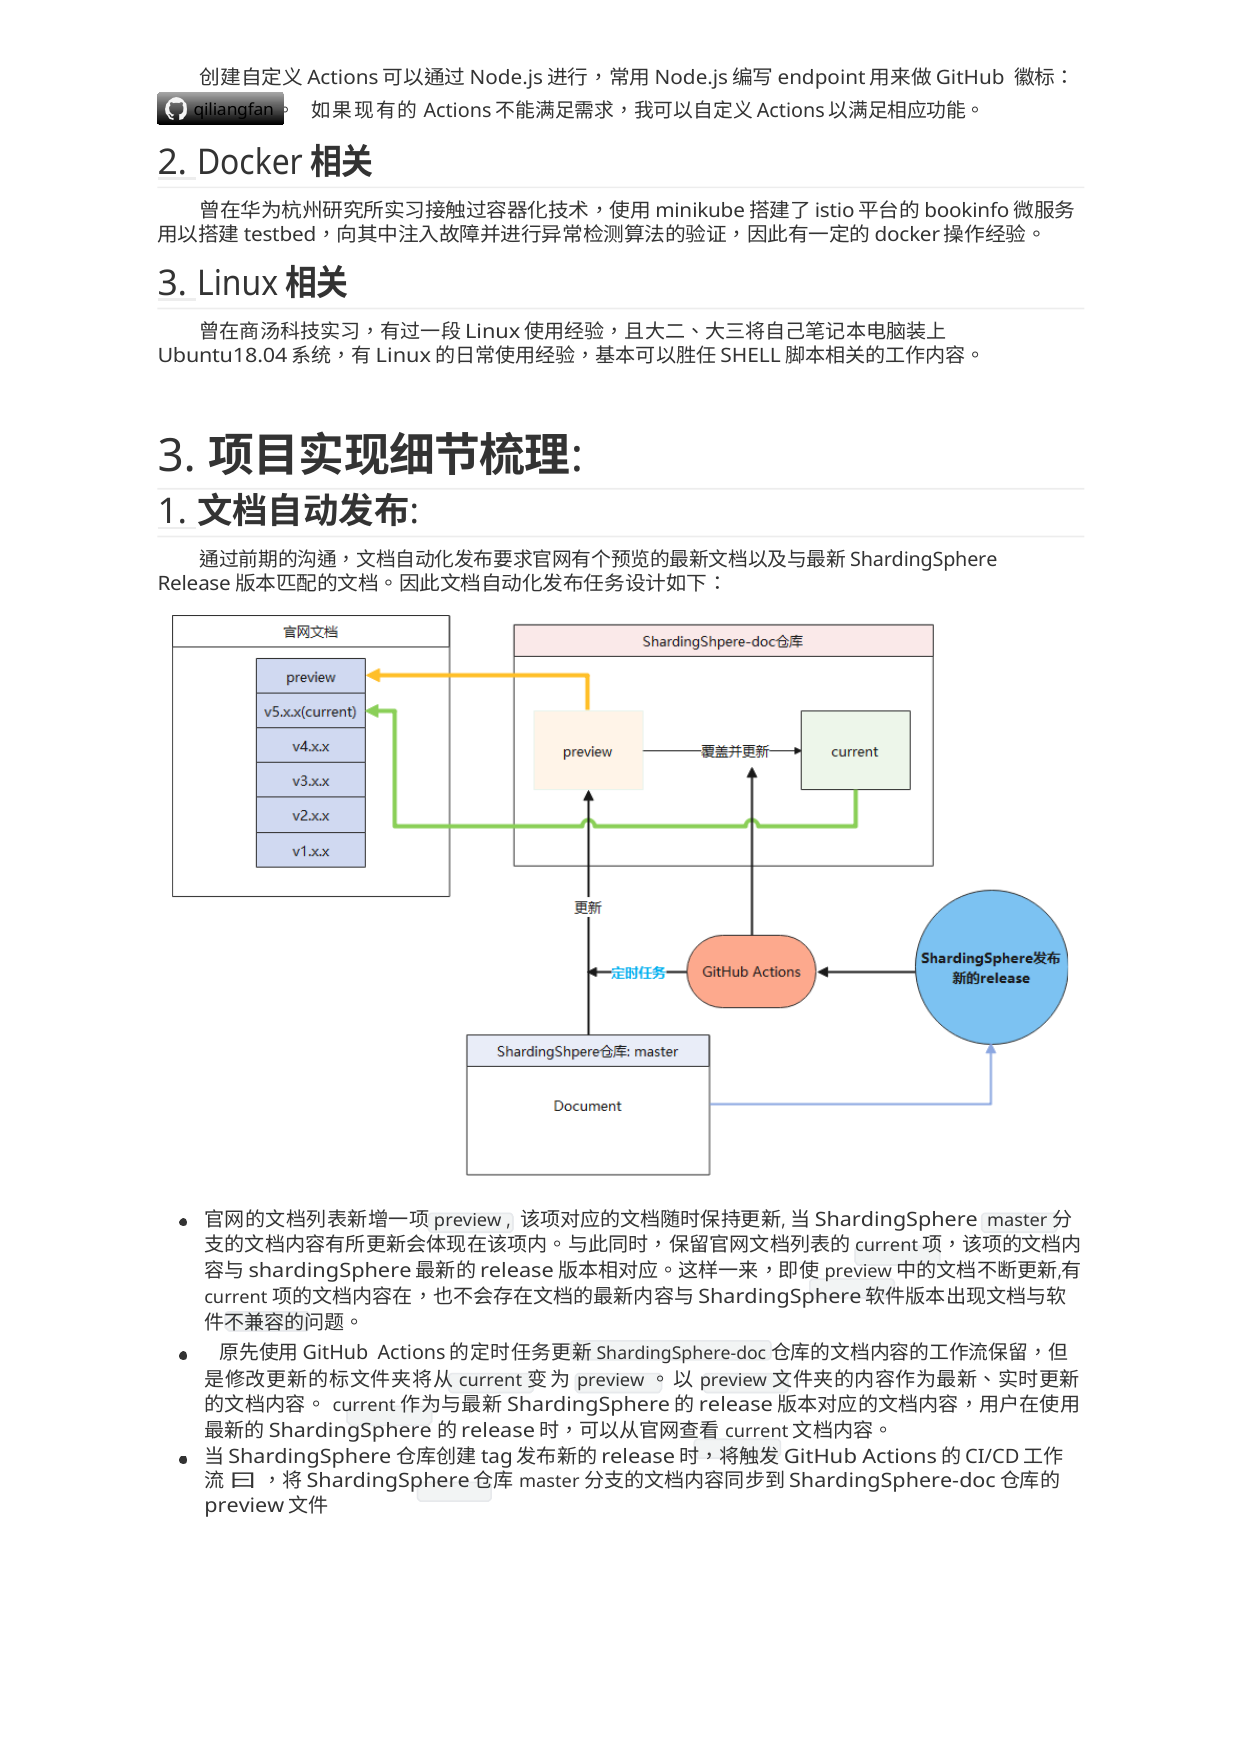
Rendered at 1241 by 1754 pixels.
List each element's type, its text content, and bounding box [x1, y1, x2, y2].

text 原先使用GitHub Actions的定时任务更新ShardingSphere-doc 仓库的文档内容的工作流保留，但 [179, 1335, 1096, 1366]
text 创建自定义Actions可以通过Node.js进行，常用Node.js编写endpoint用来做GitHub 徽标： [199, 58, 1096, 91]
text 是修改更新的标文件夹将从current 变为preview 。以preview 文件夹的内容作为最新、实时更新的文档内容。 current 作为与最新ShardingSphere的release版本对应的文档内容，用户在使用最新的ShardingSphere 的release时，可以从官网查看 current 文档内容。 [204, 1366, 1081, 1443]
text 当ShardingSphere 仓库创建tag发布新的release时，将触发GitHub Actions的CI/CD工作流 曰 ，将ShardingSphere仓库 master 分支的文档内容同步到ShardingSphere-doc仓库的preview文件 [179, 1444, 1080, 1518]
picture [179, 1456, 187, 1464]
text 。 如果现有的Actions不能满足需求，我可以自定义Actions以满足相应功能。 [165, 91, 1096, 123]
picture [179, 1218, 187, 1226]
picture [179, 1351, 187, 1360]
list Docker相关 [157, 137, 1096, 185]
text 官网的文档列表新增一项preview , 该项对应的文档随时保持更新, 当ShardingSphere master 分支的文档内容有所更新会体现在该项内。与此同时，保留官网文档列表的current 项，该项的文档内容与shardingSphere最新的release版本相对应。这样一来，即使 preview 中的文档不断更新,有current 项的文档内容在，也不会存在文档的最新内容与ShardingSphere软件版本出现文档与软件不兼容的问题。 [179, 1205, 1084, 1335]
text 曾在华为杭州研究所实习接触过容器化技术，使用minikube搭建了istio平台的bookinfo微服务用以搭建testbed，向其中注入故障并进行异常检测算法的验证，因此有一定的docker操作经验。 [157, 198, 1084, 247]
subtitle 项目实现细节梳理: [157, 422, 1096, 485]
picture [157, 92, 284, 125]
picture [172, 615, 1069, 1176]
subtitle 文档自动发布: [157, 486, 1096, 534]
text 曾在商汤科技实习，有过一段Linux使用经验，且大二、大三将自己笔记本电脑装上Ubuntu18.04系统，有Linux的日常使用经验，基本可以胜任SHELL脚本相关的工作内容。 [157, 319, 1066, 368]
list Linux相关 [157, 258, 1096, 306]
text 通过前期的沟通，文档自动化发布要求官网有个预览的最新文档以及与最新ShardingSphere Release版本匹配的文档。因此文档自动化发布任务设计如下： [157, 547, 1023, 596]
